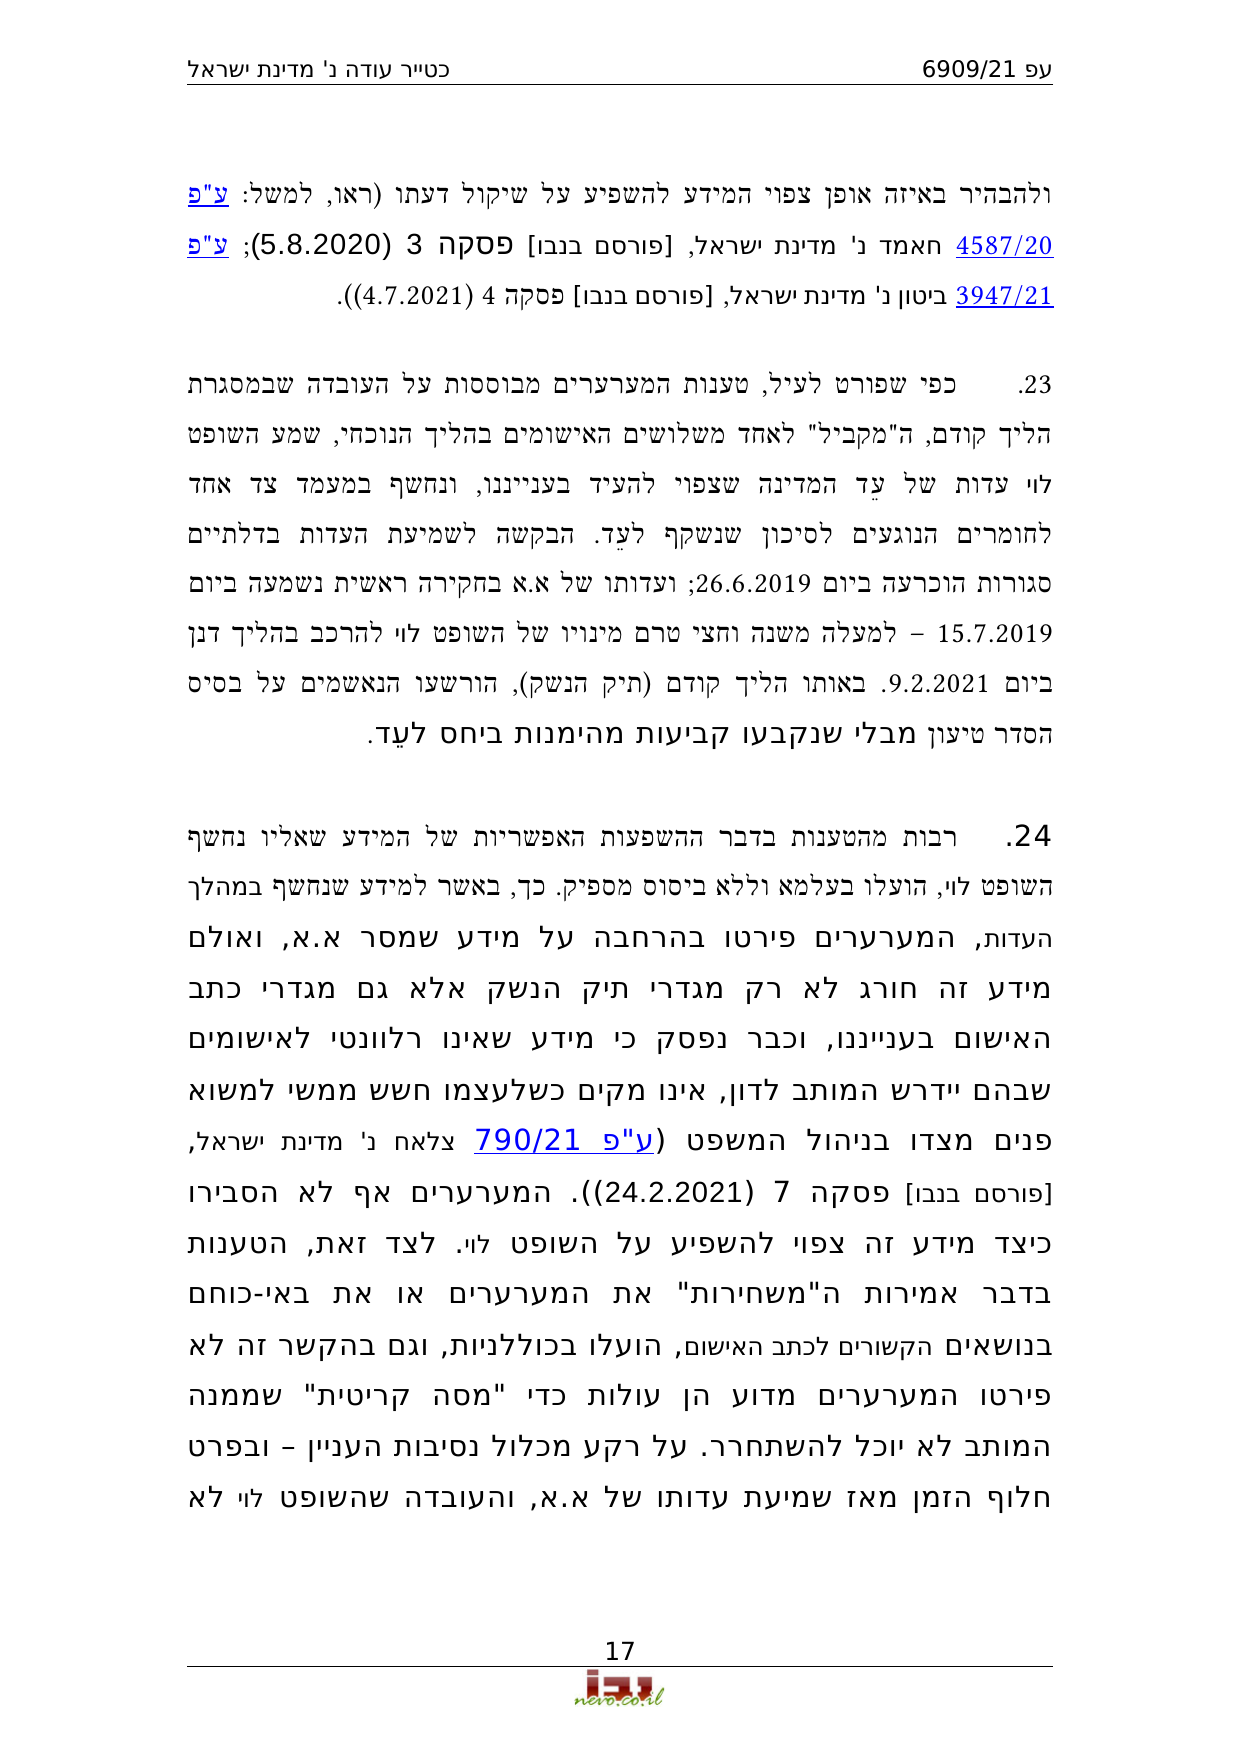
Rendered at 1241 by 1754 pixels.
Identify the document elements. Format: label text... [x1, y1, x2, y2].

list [187, 177, 1053, 312]
picture [574, 1669, 666, 1707]
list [187, 819, 1053, 1514]
list כפי שפורט לעיל, טענות המערערים מבוססות על העובדה שבמסגרת הליך קודם, ה"מקביל" לאחד משלושים האישומים בהליך הנוכחי, שמע השופט לוי עדות של עֵד המדינה שצפוי להעיד בענייננו, ונחשף במעמד צד אחד לחומרים הנוגעים לסיכון שנשקף לעֵד. הבקשה לשמיעת העדות בדלתיים סגורות הוכרעה ביום 26.6.2019; ועדותו של א.א בחקירה ראשית נשמעה ביום 15.7.2019 – למעלה משנה וחצי טרם מינויו של השופט לוי להרכב בהליך דנן ביום 9.2.2021. באותו הליך קודם (תיק הנשק), הורשעו הנאשמים על בסיס הסדר טיעון מבלי שנקבעו קביעות מהימנות ביחס לעֵד. [187, 368, 1053, 751]
